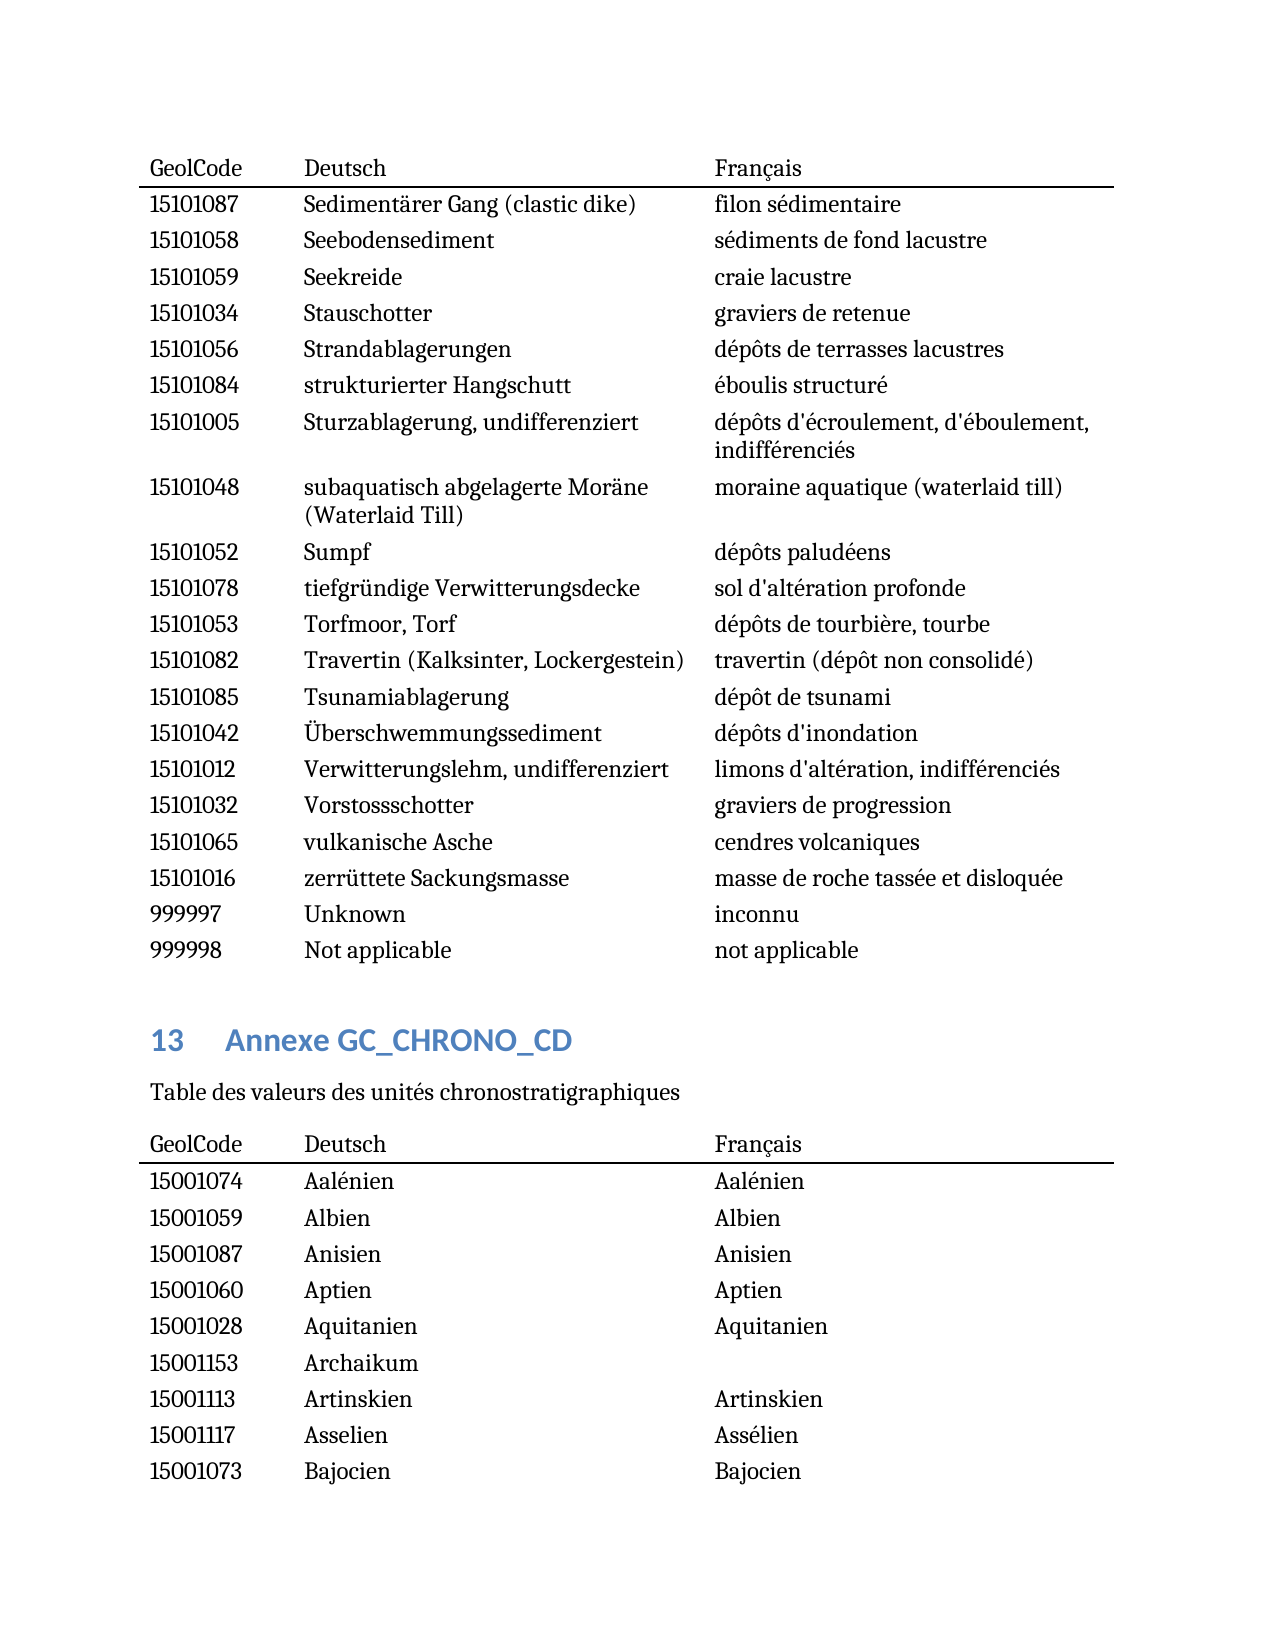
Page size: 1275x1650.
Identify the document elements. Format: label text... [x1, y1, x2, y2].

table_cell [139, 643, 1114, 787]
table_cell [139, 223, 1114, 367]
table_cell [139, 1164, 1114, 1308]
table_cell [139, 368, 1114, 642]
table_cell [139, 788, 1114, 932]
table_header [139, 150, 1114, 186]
subtitle 13 Annexe GC_CHRONO_CD [150, 1019, 1125, 1059]
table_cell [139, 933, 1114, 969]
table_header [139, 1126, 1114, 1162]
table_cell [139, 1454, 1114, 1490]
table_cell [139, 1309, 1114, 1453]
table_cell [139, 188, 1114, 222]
text Table des valeurs des unités chronostratigraphiques [150, 1078, 1125, 1107]
